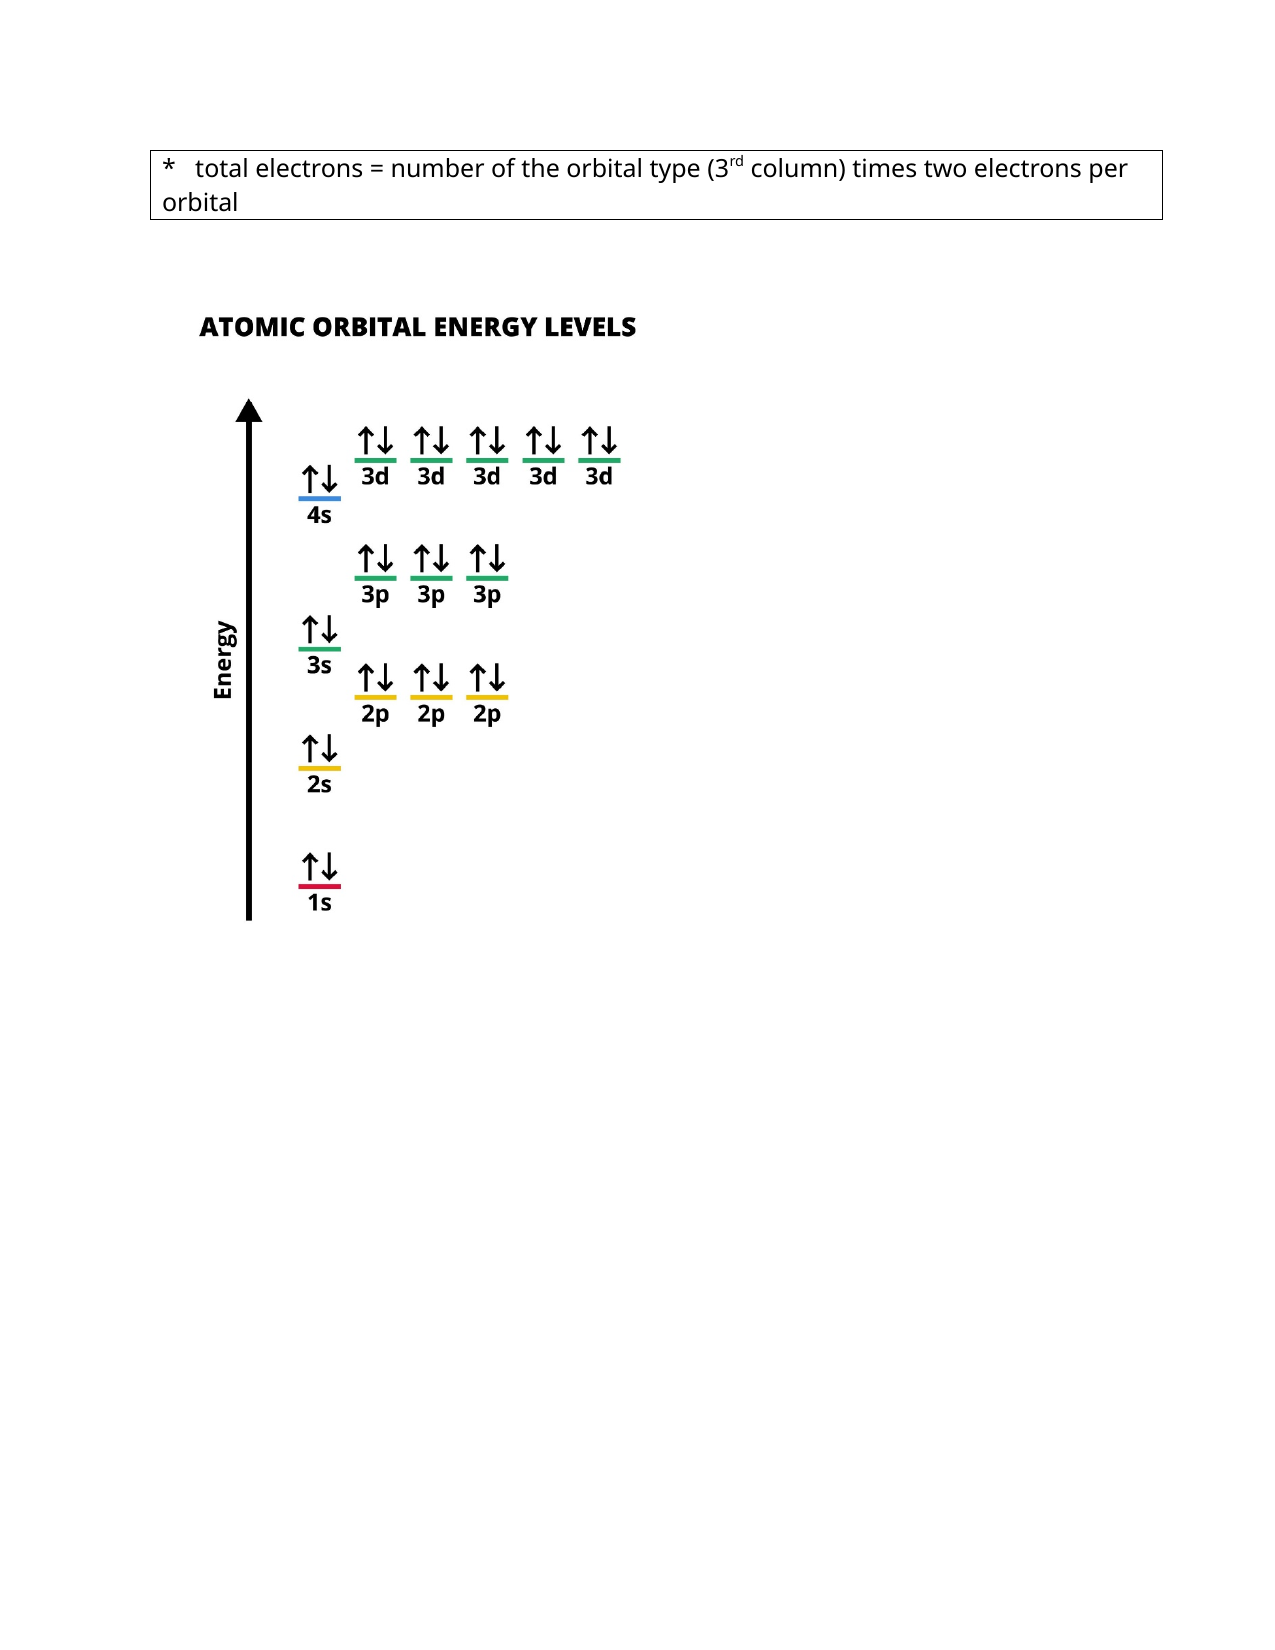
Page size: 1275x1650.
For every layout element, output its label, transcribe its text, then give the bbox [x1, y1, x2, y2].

table_cell * total electrons = number of the orbital type (3rd column) times two electrons per orbital [151, 151, 1162, 219]
picture [150, 276, 684, 962]
